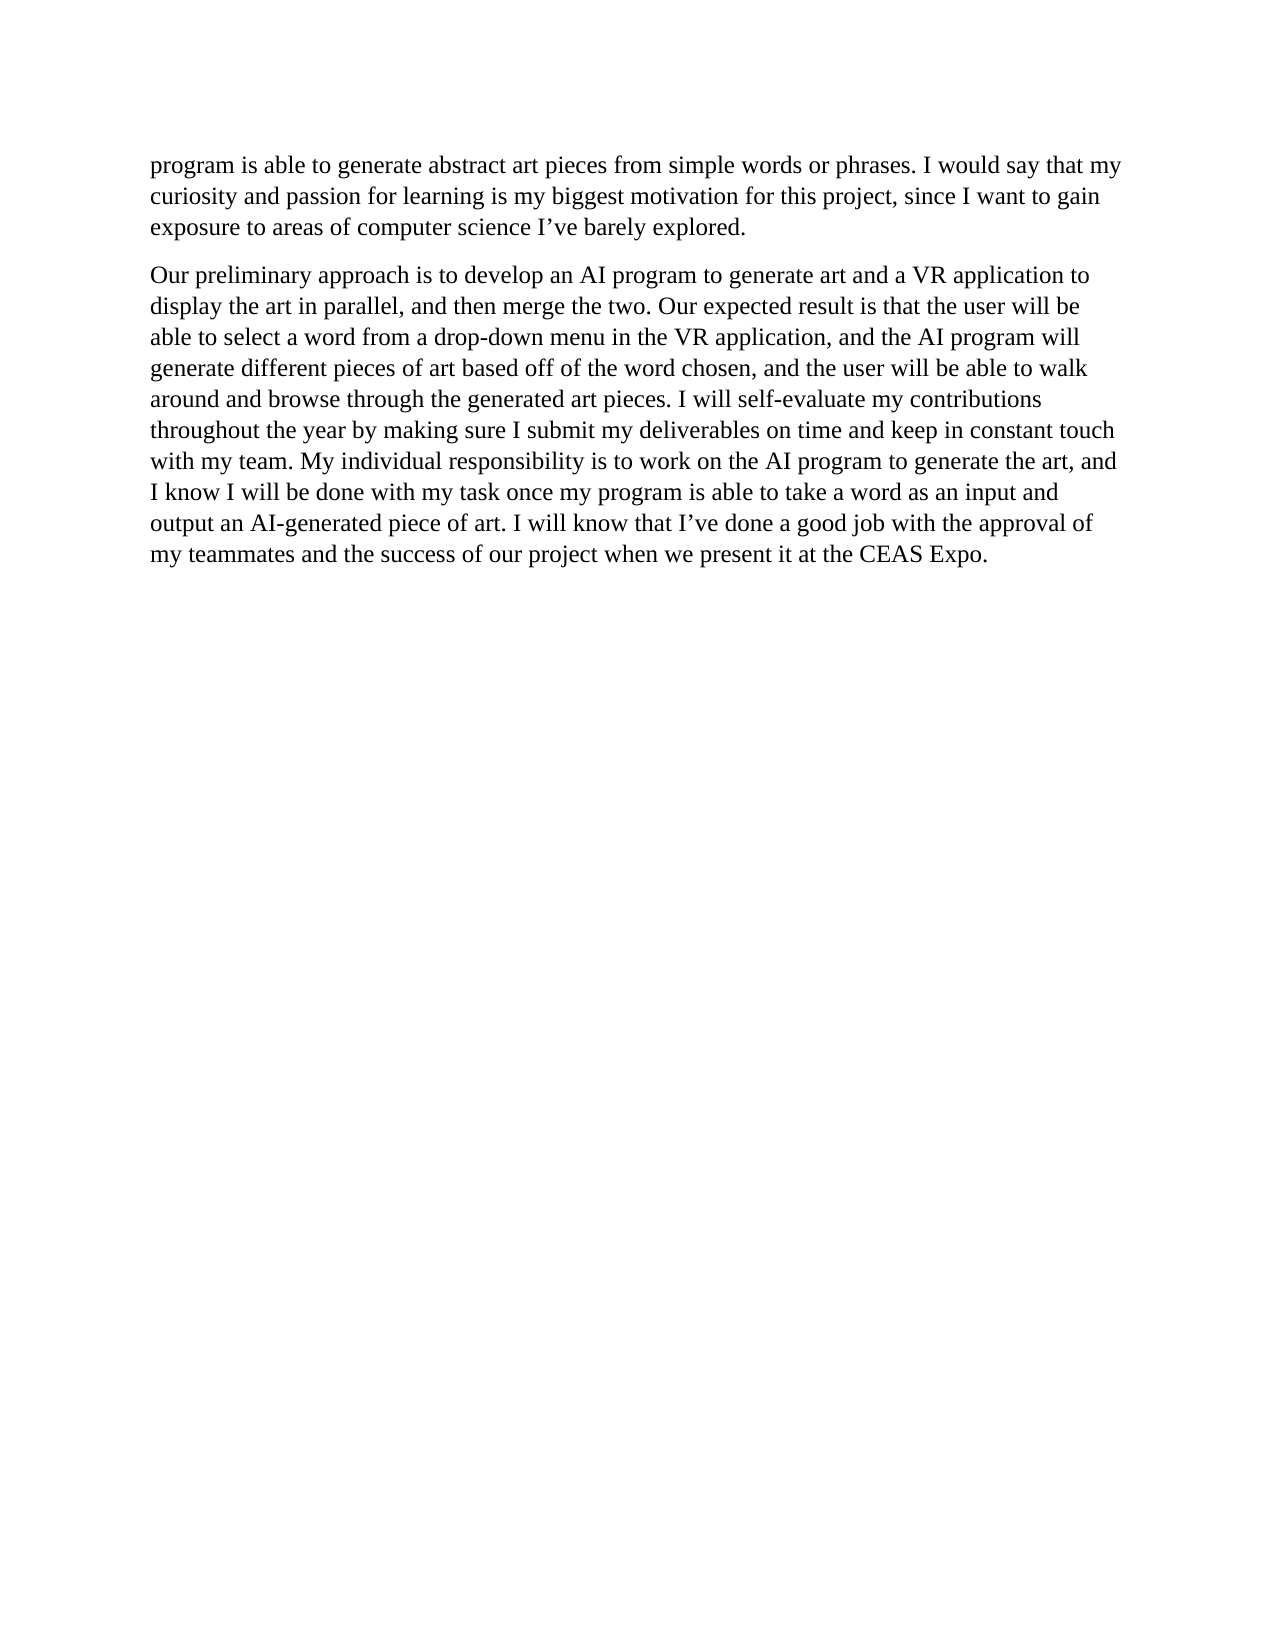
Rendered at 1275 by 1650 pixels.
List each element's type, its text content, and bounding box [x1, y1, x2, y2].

text Our preliminary approach is to develop an AI program to generate art and a VR application to display the art in parallel, and then merge the two. Our expected result is that the user will be able to select a word from a drop-down menu in the VR application, and the AI program will generate different pieces of art based off of the word chosen, and the user will be able to walk around and browse through the generated art pieces. I will self-evaluate my contributions throughout the year by making sure I submit my deliverables on time and keep in constant touch with my team. My individual responsibility is to work on the AI program to generate the art, and I know I will be done with my task once my program is able to take a word as an input and output an AI-generated piece of art. I will know that I’ve done a good job with the approval of my teammates and the success of our project when we present it at the CEAS Expo. [150, 260, 1125, 568]
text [150, 150, 1125, 241]
